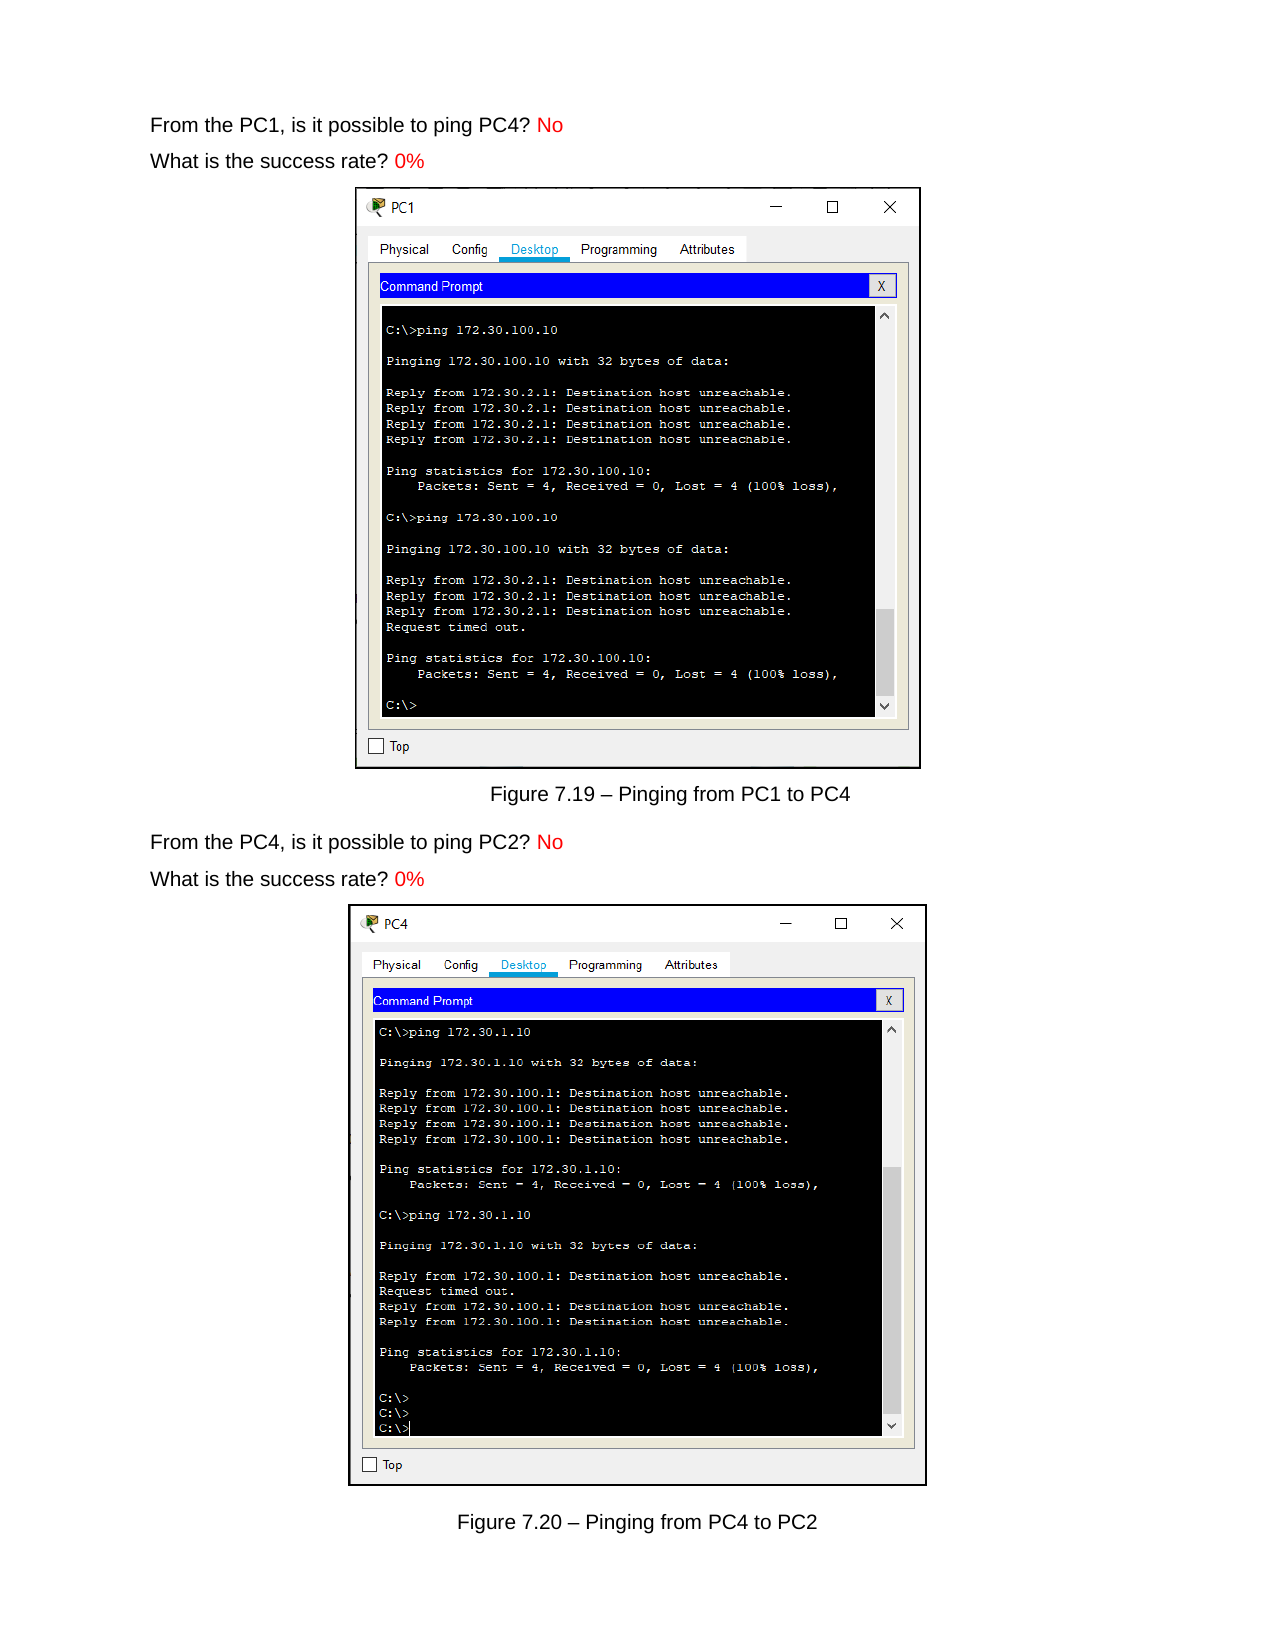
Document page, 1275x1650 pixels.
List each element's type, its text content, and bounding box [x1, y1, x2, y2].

picture [356, 188, 919, 767]
text Figure 7.20 – Pinging from PC4 to PC2 [241, 1510, 1033, 1534]
text Figure 7.19 – Pinging from PC1 to PC4 From the PC4, is it possible to ping PC2? No [150, 758, 873, 854]
text From the PC1, is it possible to ping PC4? No What is the success rate? 0% [150, 112, 566, 172]
picture [350, 906, 925, 1484]
text What is the success rate? 0% [150, 866, 1139, 890]
